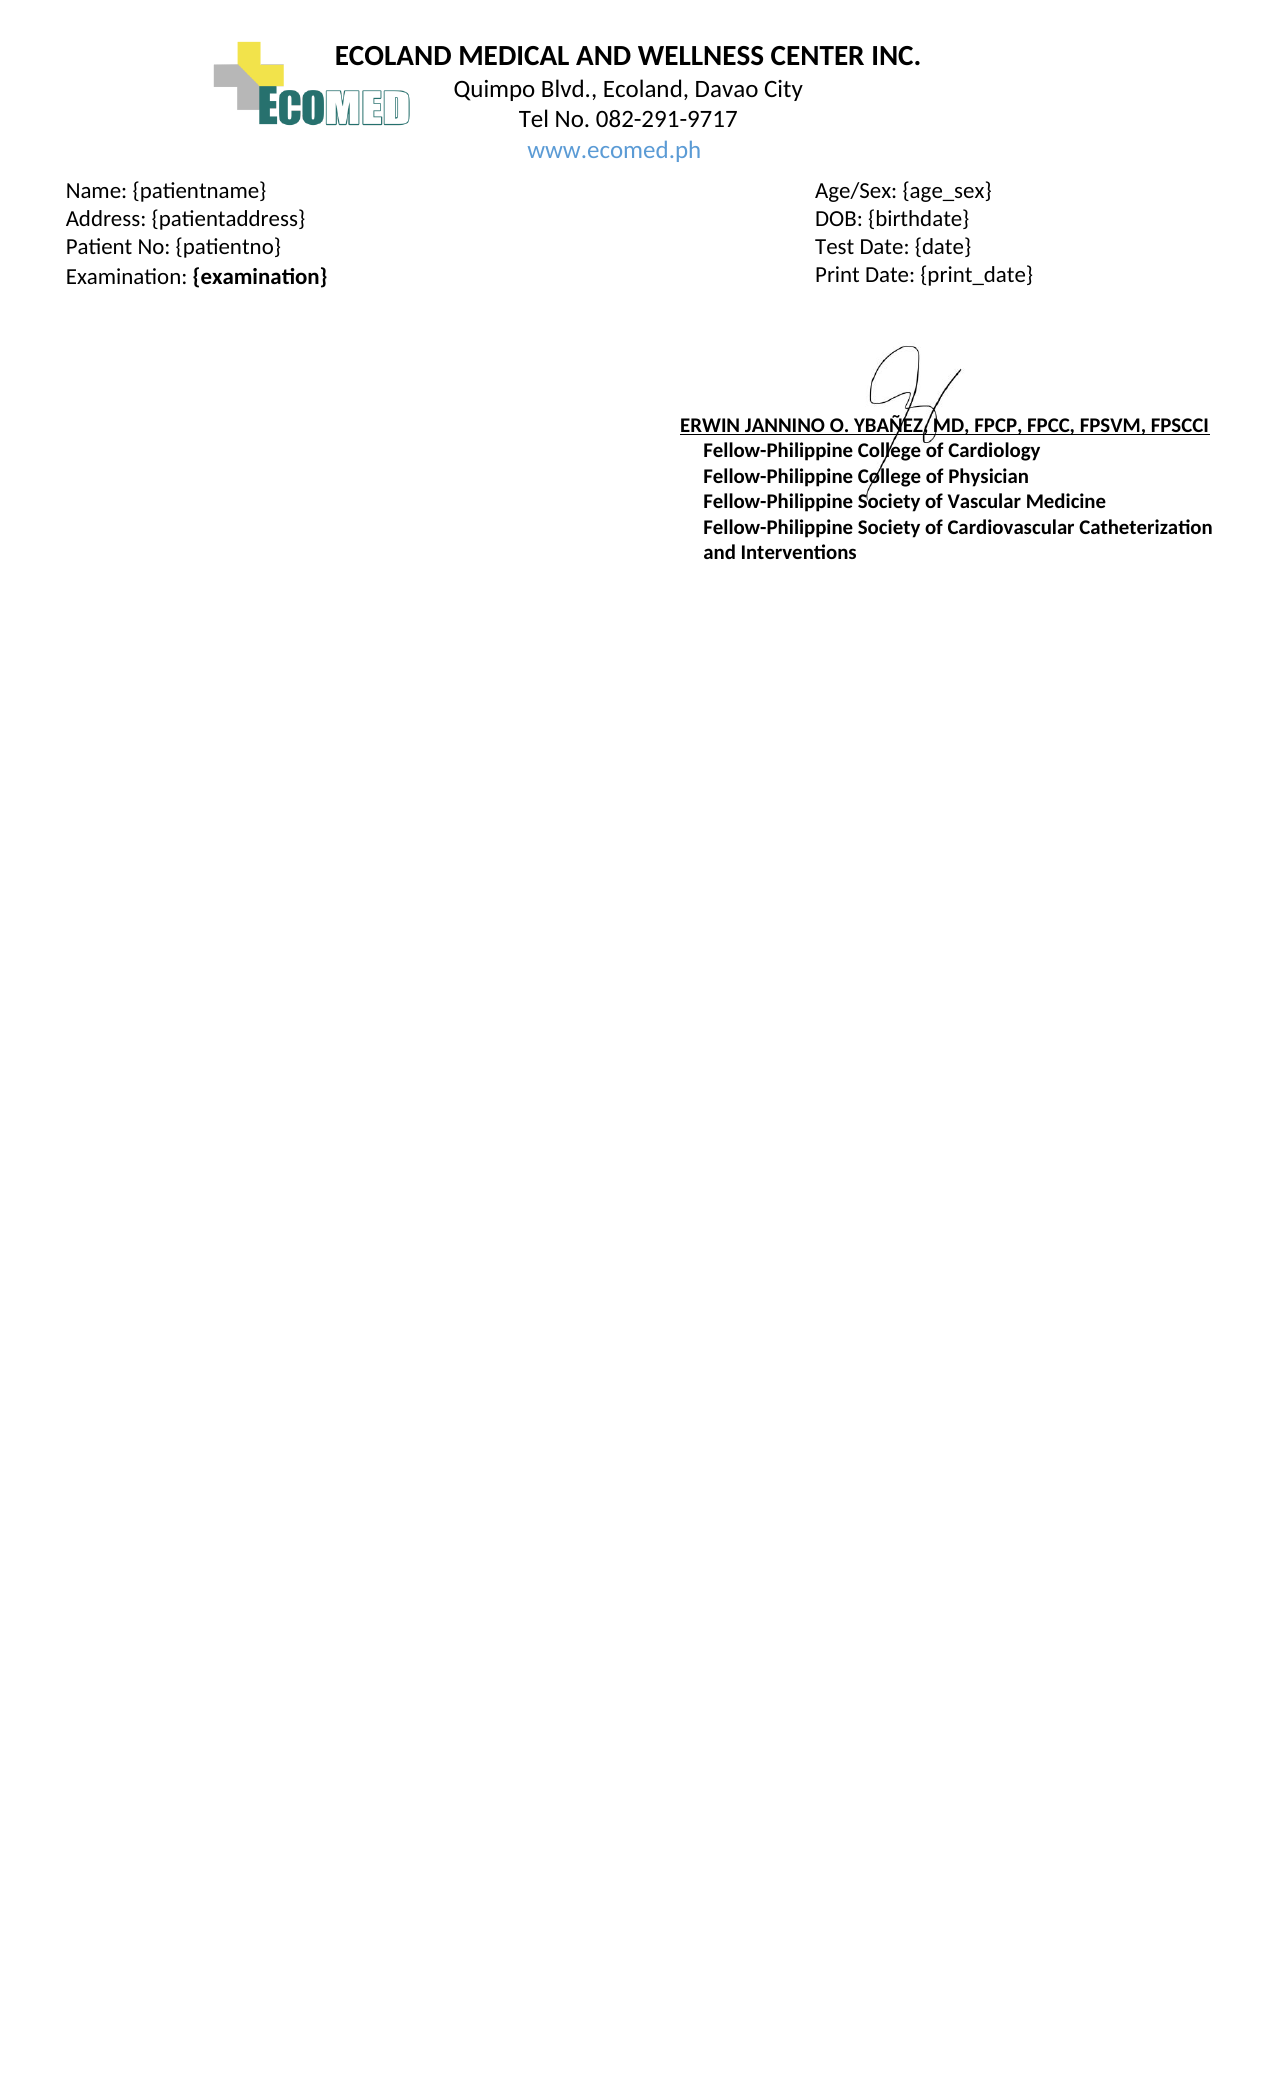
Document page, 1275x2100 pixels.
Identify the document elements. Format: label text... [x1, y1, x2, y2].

picture [206, 29, 419, 141]
text Fellow-Philippine Society of Vascular Medicine [703, 488, 1228, 514]
text ERWIN JANNINO O. YBAÑEZ, MD, FPCP, FPCC, FPSVM, FPSCCI [66, 412, 1209, 438]
text Fellow-Philippine College of Cardiology [703, 438, 1228, 463]
text Fellow-Philippine Society of Cardiovascular Catheterization and Interventions [703, 514, 1228, 565]
picture [832, 308, 986, 412]
text Fellow-Philippine College of Physician [703, 463, 1228, 488]
